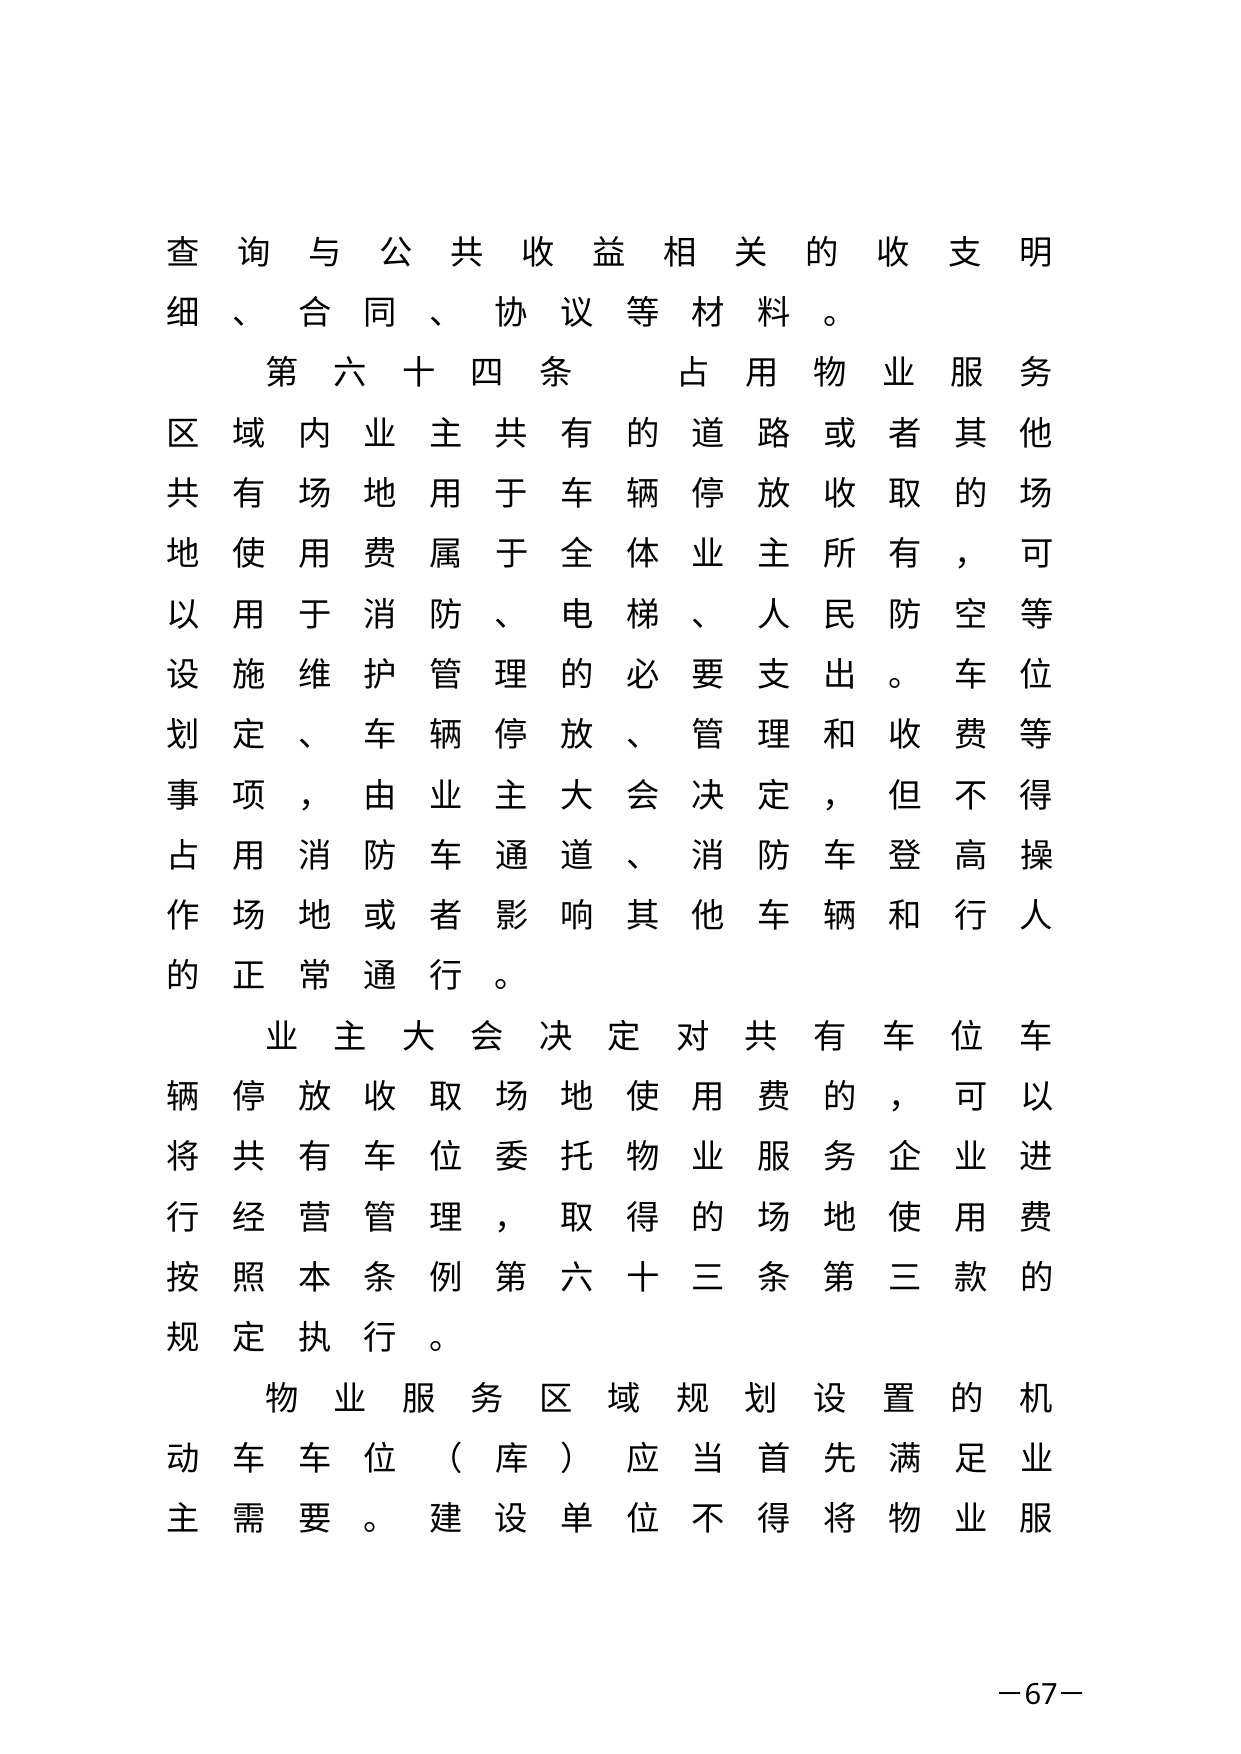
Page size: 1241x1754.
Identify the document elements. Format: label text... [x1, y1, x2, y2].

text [167, 1365, 1085, 1546]
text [167, 219, 1085, 340]
text 第六十四条 占用物业服务区域内业主共有的道路或者其他共有场地用于车辆停放收取的场地使用费属于全体业主所有，可以用于消防、电梯、人民防空等设施维护管理的必要支出。车位划定、车辆停放、管理和收费等事项，由业主大会决定，但不得占用消防车通道、消防车登高操作场地或者影响其他车辆和行人的正常通行。 [167, 340, 1085, 1003]
text 业主大会决定对共有车位车辆停放收取场地使用费的，可以将共有车位委托物业服务企业进行经营管理，取得的场地使用费按照本条例第六十三条第三款的规定执行。 [167, 1003, 1085, 1365]
